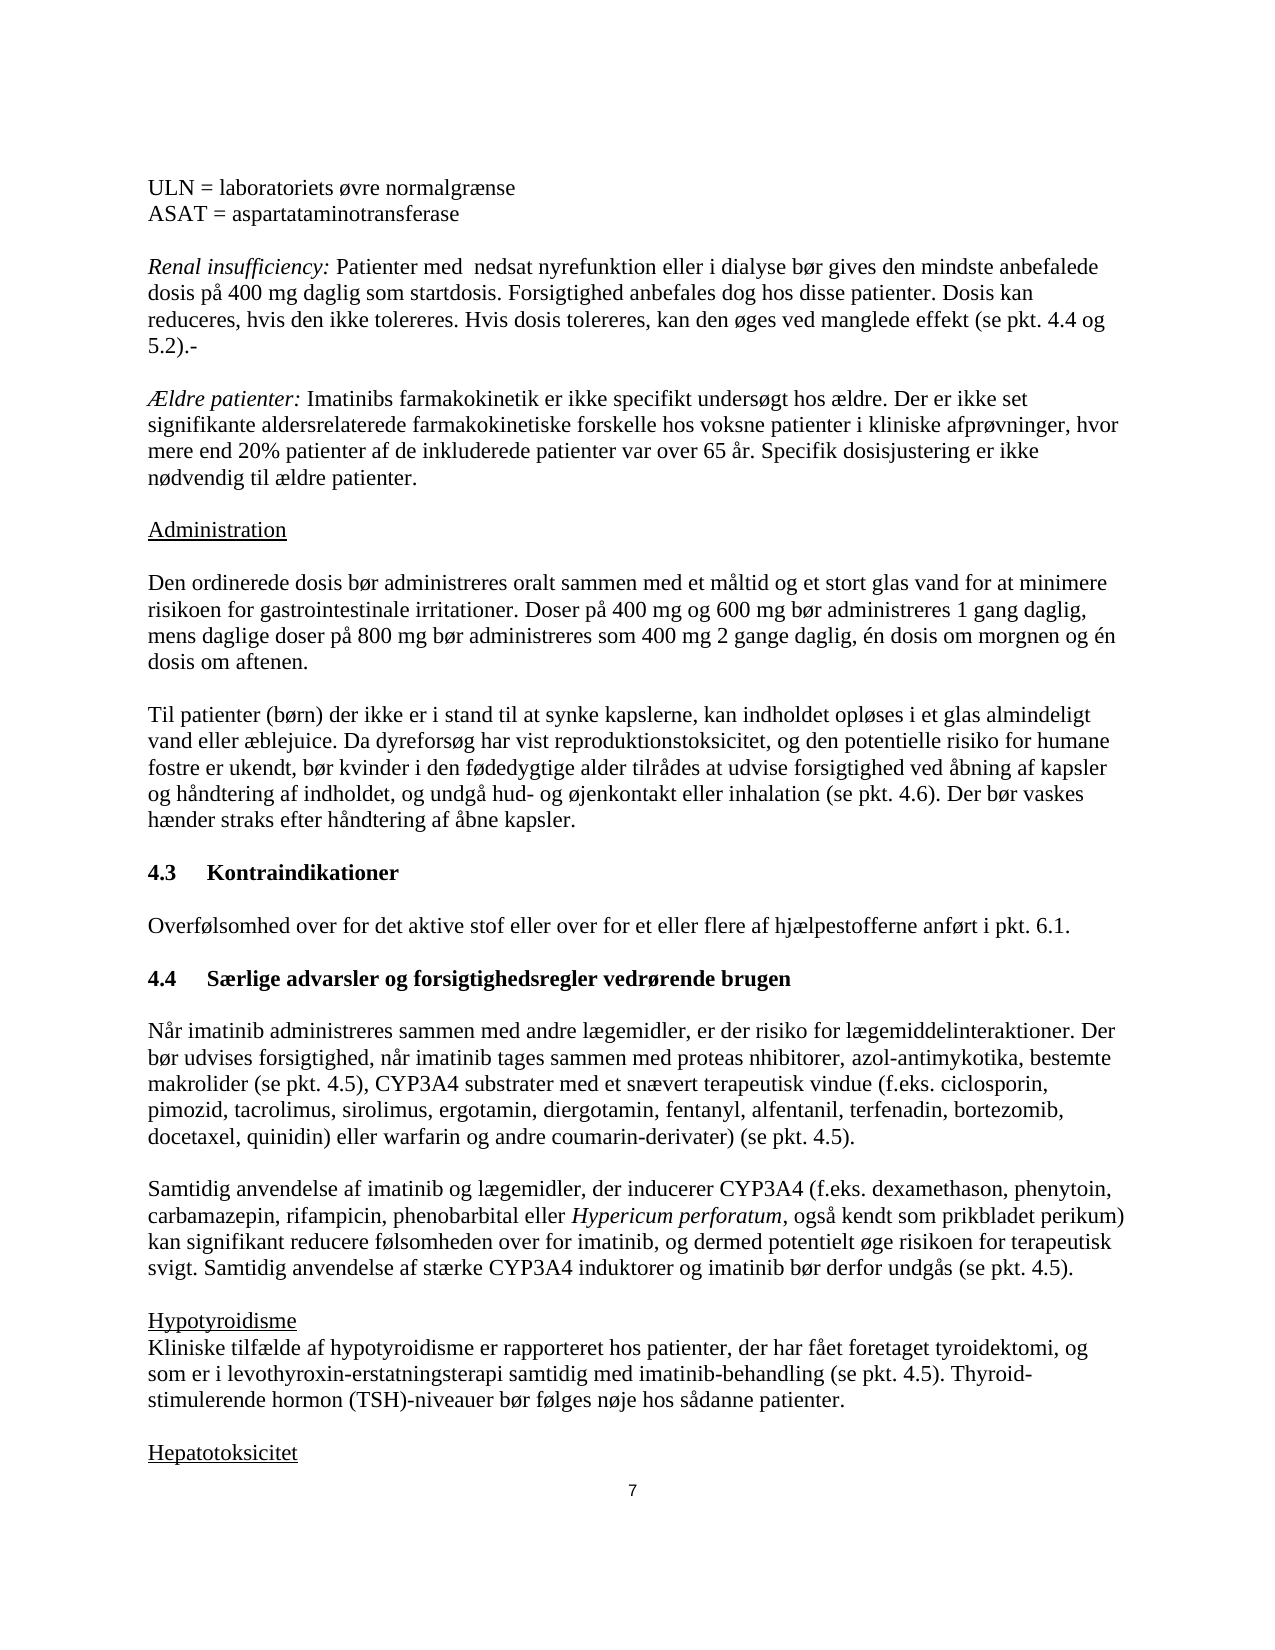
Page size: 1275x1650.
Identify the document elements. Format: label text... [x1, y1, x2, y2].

text Overfølsomhed over for det aktive stof eller over for et eller flere af hjælpestofferne anført i pkt. 6.1. [148, 912, 1127, 938]
text 4.4 Særlige advarsler og forsigtighedsregler vedrørende brugen [148, 964, 1127, 991]
text Når imatinib administreres sammen med andre lægemidler, er der risiko for lægemiddelinteraktioner. Der bør udvises forsigtighed, når imatinib tages sammen med proteas nhibitorer, azol-antimykotika, bestemte makrolider (se pkt. 4.5), CYP3A4 substrater med et snævert terapeutisk vindue (f.eks. ciclosporin, pimozid, tacrolimus, sirolimus, ergotamin, diergotamin, fentanyl, alfentanil, terfenadin, bortezomib, docetaxel, quinidin) eller warfarin og andre coumarin-derivater) (se pkt. 4.5). [148, 1017, 1127, 1149]
text Hepatotoksicitet [148, 1439, 1127, 1465]
text Renal insufficiency: Patienter med nedsat nyrefunktion eller i dialyse bør gives den mindste anbefalede dosis på 400 mg daglig som startdosis. Forsigtighed anbefales dog hos disse patienter. Dosis kan reduceres, hvis den ikke tolereres. Hvis dosis tolereres, kan den øges ved manglede effekt (se pkt. 4.4 og 5.2).- [148, 253, 1127, 358]
text Til patienter (børn) der ikke er i stand til at synke kapslerne, kan indholdet opløses i et glas almindeligt vand eller æblejuice. Da dyreforsøg har vist reproduktionstoksicitet, og den potentielle risiko for humane fostre er ukendt, bør kvinder i den fødedygtige alder tilrådes at udvise forsigtighed ved åbning af kapsler og håndtering af indholdet, og undgå hud- og øjenkontakt eller inhalation (se pkt. 4.6). Der bør vaskes hænder straks efter håndtering af åbne kapsler. [148, 701, 1127, 833]
text ASAT = aspartataminotransferase [148, 200, 1127, 227]
text Hypotyroidisme [148, 1307, 1127, 1333]
text Ældre patienter: Imatinibs farmakokinetik er ikke specifikt undersøgt hos ældre. Der er ikke set signifikante aldersrelaterede farmakokinetiske forskelle hos voksne patienter i kliniske afprøvninger, hvor mere end 20% patienter af de inkluderede patienter var over 65 år. Specifik dosisjustering er ikke nødvendig til ældre patienter. [148, 385, 1127, 490]
text Administration [148, 517, 1127, 543]
text Kliniske tilfælde af hypotyroidisme er rapporteret hos patienter, der har fået foretaget tyroidektomi, og som er i levothyroxin-erstatningsterapi samtidig med imatinib-behandling (se pkt. 4.5). Thyroid-stimulerende hormon (TSH)-niveauer bør følges nøje hos sådanne patienter. [148, 1333, 1127, 1413]
text Den ordinerede dosis bør administreres oralt sammen med et måltid og et stort glas vand for at minimere risikoen for gastrointestinale irritationer. Doser på 400 mg og 600 mg bør administreres 1 gang daglig, mens daglige doser på 800 mg bør administreres som 400 mg 2 gange daglig, én dosis om morgnen og én dosis om aftenen. [148, 569, 1127, 675]
text Samtidig anvendelse af imatinib og lægemidler, der inducerer CYP3A4 (f.eks. dexamethason, phenytoin, carbamazepin, rifampicin, phenobarbital eller Hypericum perforatum, også kendt som prikbladet perikum) kan signifikant reducere følsomheden over for imatinib, og dermed potentielt øge risikoen for terapeutisk svigt. Samtidig anvendelse af stærke CYP3A4 induktorer og imatinib bør derfor undgås (se pkt. 4.5). [148, 1175, 1127, 1281]
text ULN = laboratoriets øvre normalgrænse [148, 174, 1127, 200]
text 4.3 Kontraindikationer [148, 859, 1127, 886]
